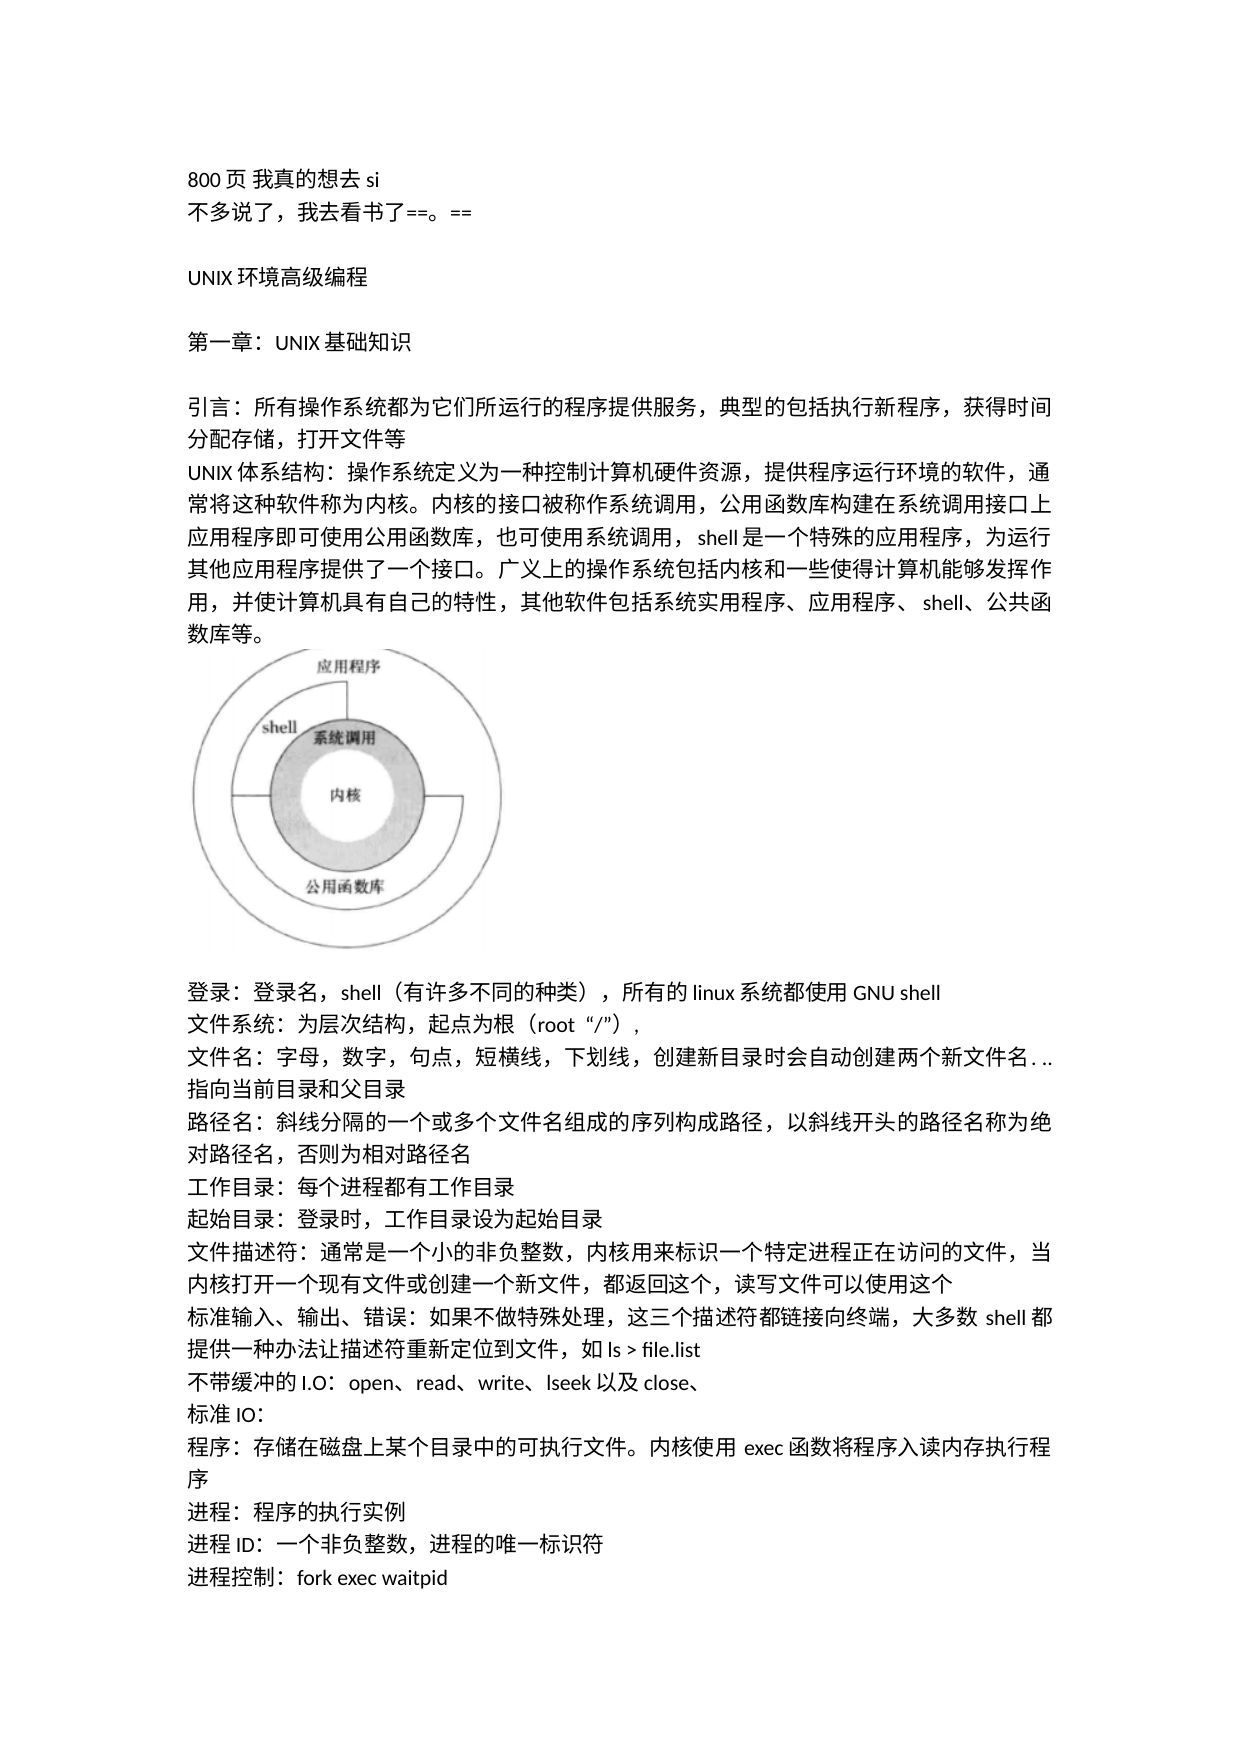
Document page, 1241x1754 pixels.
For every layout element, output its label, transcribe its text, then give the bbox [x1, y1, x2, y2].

text UNIX体系结构：操作系统定义为一种控制计算机硬件资源，提供程序运行环境的软件，通常将这种软件称为内核。内核的接口被称作系统调用，公用函数库构建在系统调用接口上，应用程序即可使用公用函数库，也可使用系统调用，shell是一个特殊的应用程序，为运行其他应用程序提供了一个接口。广义上的操作系统包括内核和一些使得计算机能够发挥作用，并使计算机具有自己的特性，其他软件包括系统实用程序、应用程序、shell、公共函数库等。 [187, 454, 1053, 649]
text 文件名：字母，数字，句点，短横线，下划线，创建新目录时会自动创建两个新文件名. ..指向当前目录和父目录 [187, 1039, 1053, 1104]
text 路径名：斜线分隔的一个或多个文件名组成的序列构成路径，以斜线开头的路径名称为绝对路径名，否则为相对路径名 [187, 1104, 1053, 1169]
text 标准输入、输出、错误：如果不做特殊处理，这三个描述符都链接向终端，大多数shell都提供一种办法让描述符重新定位到文件，如ls > file.list [187, 1299, 1053, 1364]
text 引言：所有操作系统都为它们所运行的程序提供服务，典型的包括执行新程序，获得时间，分配存储，打开文件等 [187, 389, 1053, 454]
text 工作目录：每个进程都有工作目录 [187, 1169, 1053, 1202]
text 第一章：UNIX基础知识 [187, 324, 1053, 357]
text 文件系统：为层次结构，起点为根（root “/”）, [187, 1007, 1053, 1039]
text 进程控制：fork exec waitpid [187, 1559, 1053, 1592]
text 进程：程序的执行实例 [187, 1494, 1053, 1527]
text 不带缓冲的I.O：open、read、write、lseek以及close、 [187, 1364, 1053, 1397]
text 程序：存储在磁盘上某个目录中的可执行文件。内核使用exec函数将程序入读内存执行程序 [187, 1429, 1053, 1494]
text 文件描述符：通常是一个小的非负整数，内核用来标识一个特定进程正在访问的文件，当内核打开一个现有文件或创建一个新文件，都返回这个，读写文件可以使用这个 [187, 1234, 1053, 1299]
text 进程ID：一个非负整数，进程的唯一标识符 [187, 1527, 1053, 1559]
text 800页 我真的想去si [187, 162, 1053, 194]
text 不多说了，我去看书了==。== [187, 194, 1053, 227]
text 登录：登录名，shell（有许多不同的种类），所有的linux系统都使用GNU shell [187, 974, 1053, 1007]
text 标准IO： [187, 1397, 1053, 1429]
text UNIX环境高级编程 [187, 259, 1053, 292]
text 起始目录：登录时，工作目录设为起始目录 [187, 1202, 1053, 1234]
